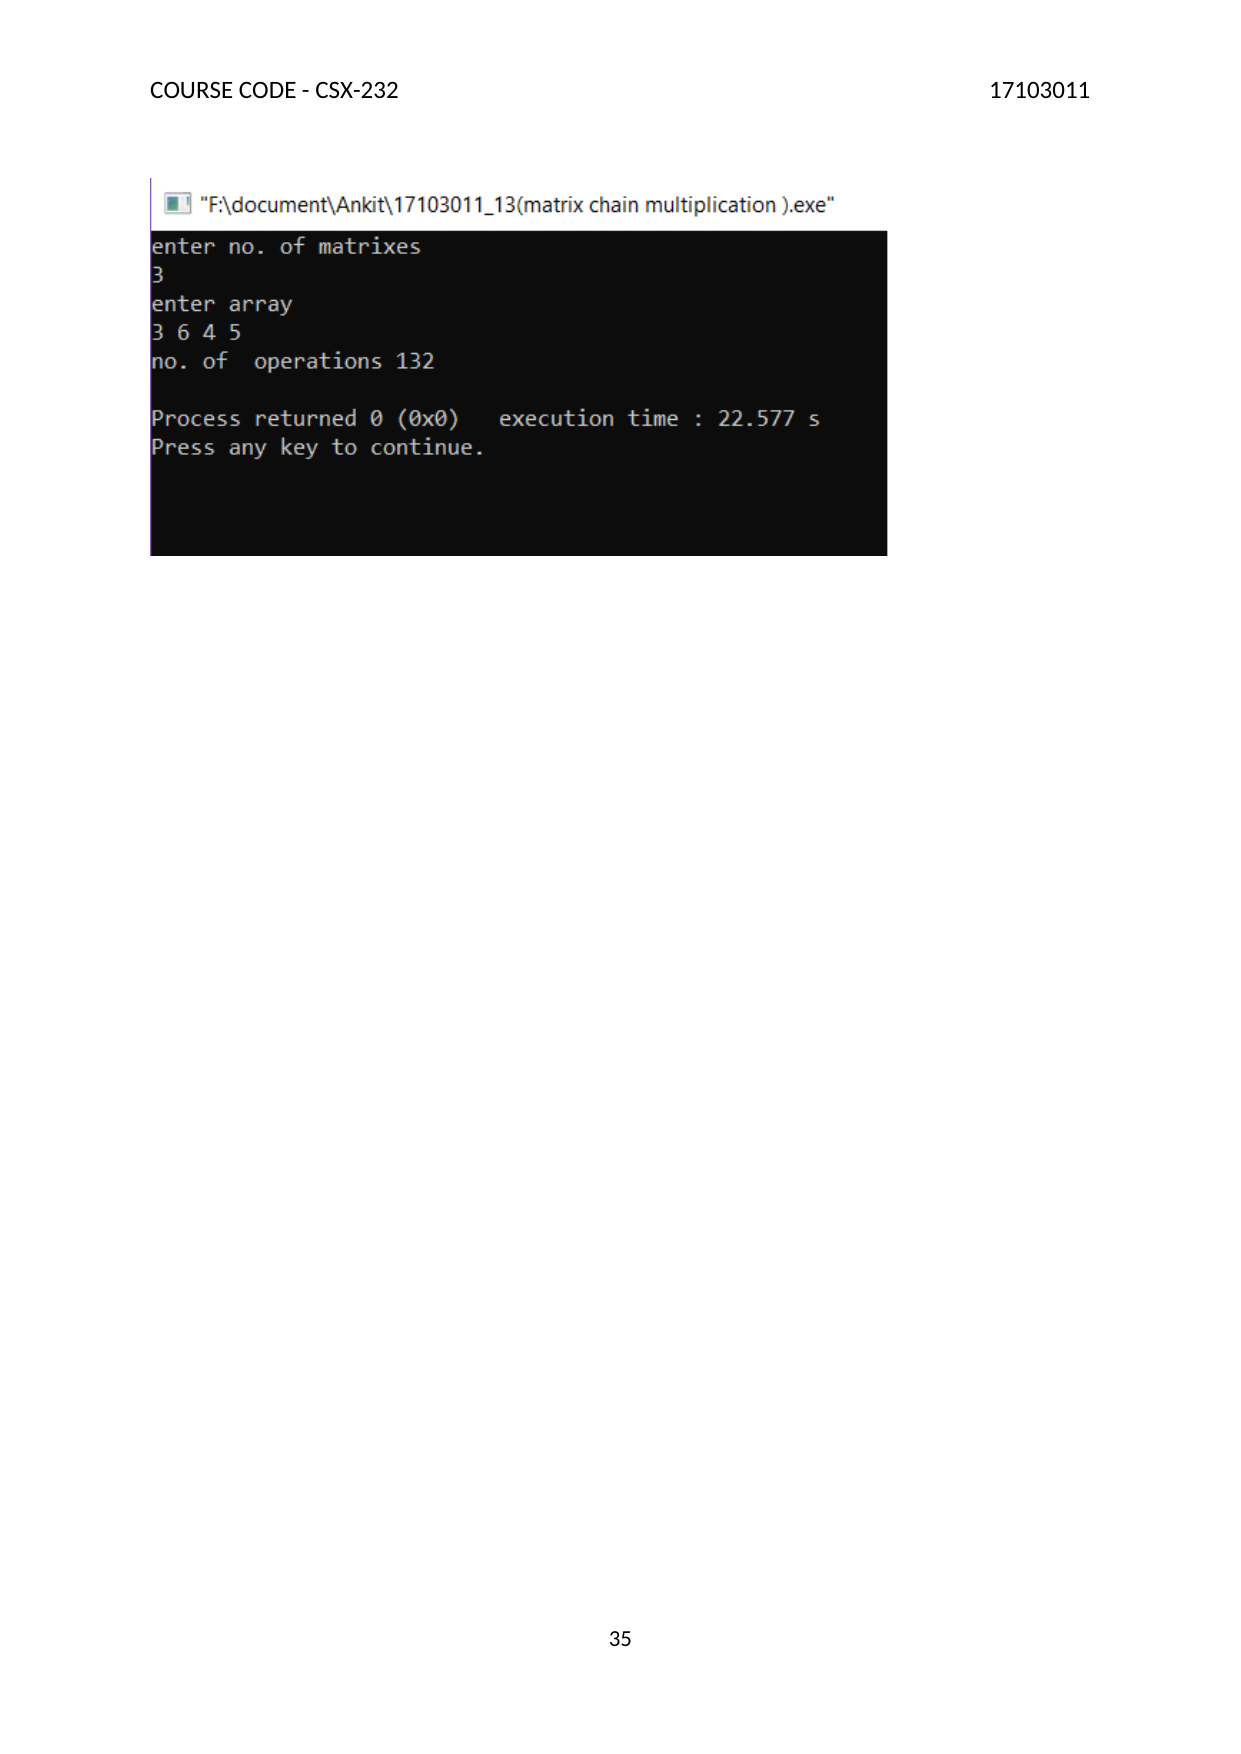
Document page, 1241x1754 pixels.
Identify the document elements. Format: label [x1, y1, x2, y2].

picture [150, 178, 888, 556]
